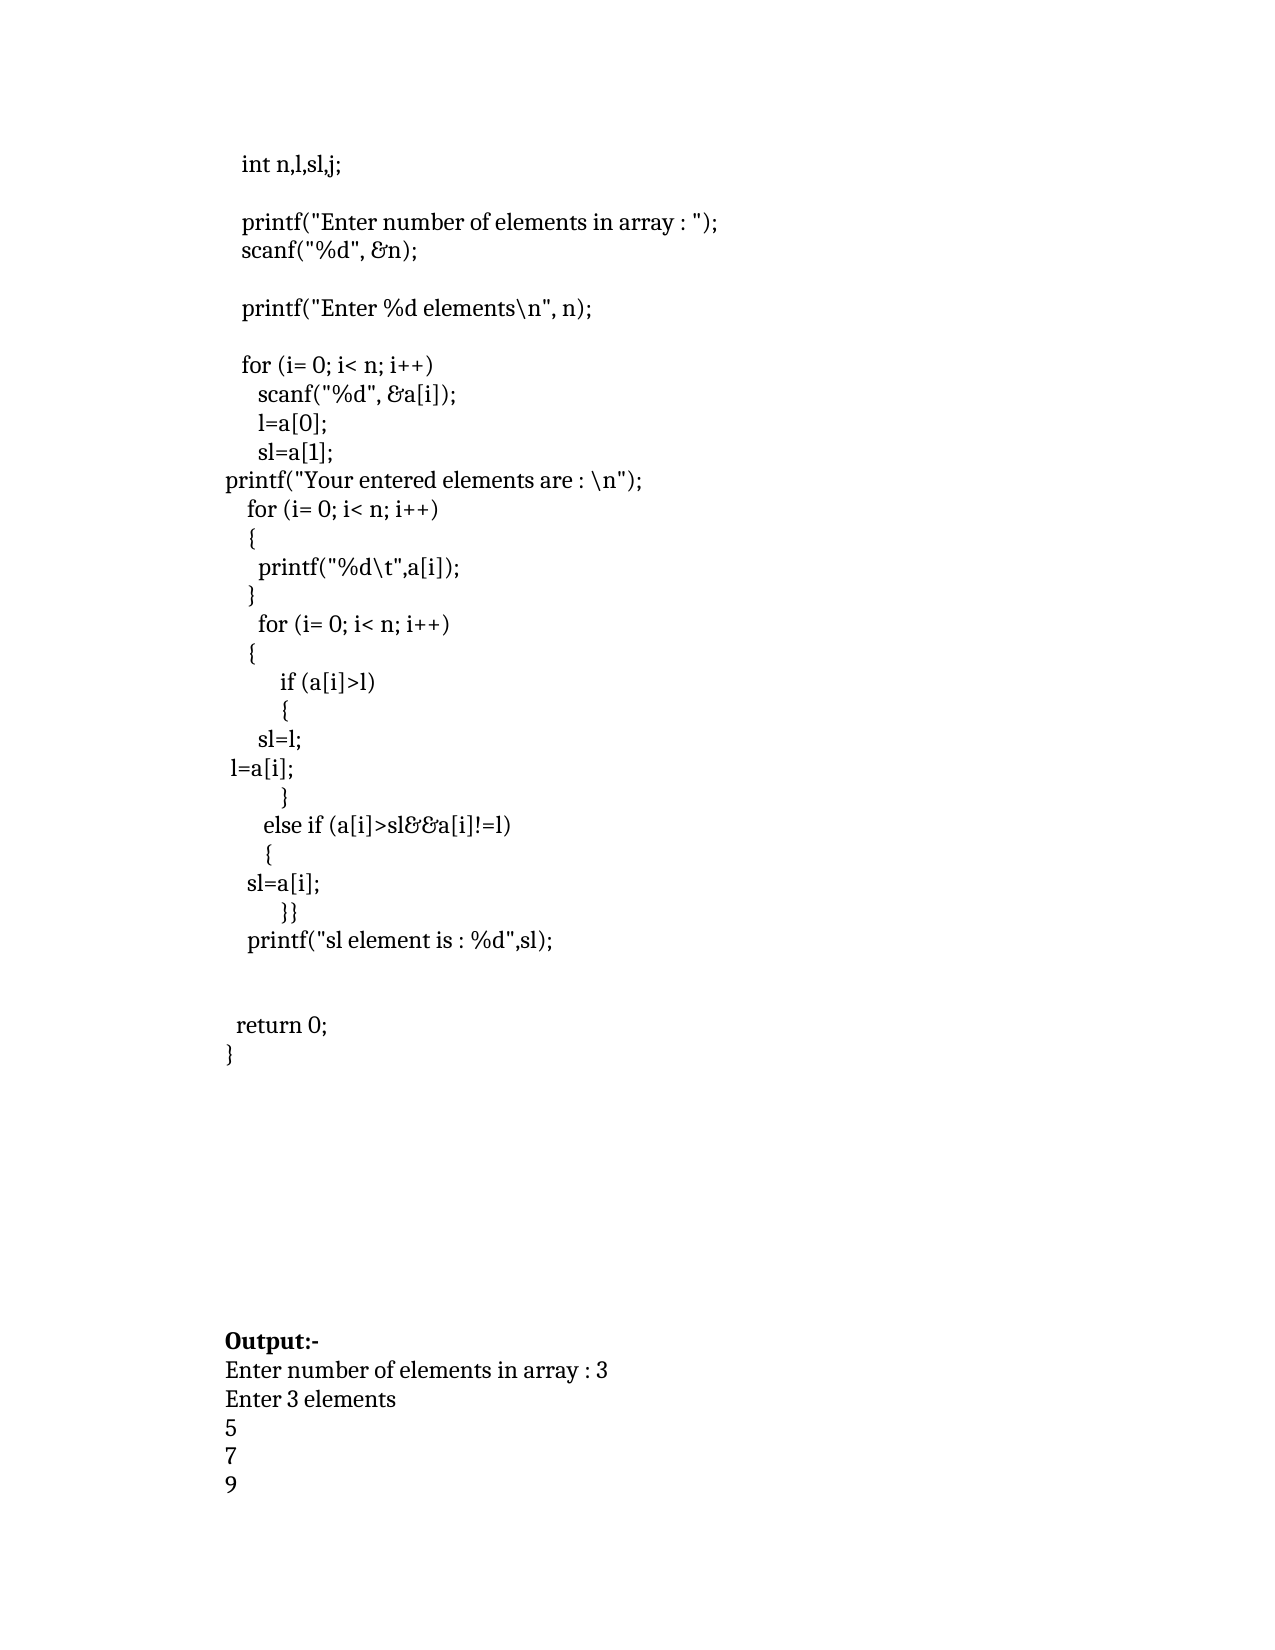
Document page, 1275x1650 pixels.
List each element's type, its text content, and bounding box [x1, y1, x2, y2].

list return 0; [225, 1011, 1125, 1040]
list } [225, 581, 1125, 610]
list }} [225, 897, 1125, 926]
list printf("Enter number of elements in array : "); [225, 207, 1125, 236]
list l=a[0]; [225, 409, 1125, 437]
list int n,l,sl,j; [225, 150, 1125, 179]
list 9 [225, 1471, 1125, 1500]
list for (i= 0; i< n; i++) [225, 610, 1125, 639]
list if (a[i]>l) [225, 667, 1125, 696]
list else if (a[i]>sl&&a[i]!=l) [225, 811, 1125, 840]
list l=a[i]; [225, 754, 1125, 782]
list } [225, 1040, 1125, 1068]
list printf("sl element is : %d",sl); [225, 926, 1125, 955]
list 7 [225, 1442, 1125, 1471]
list sl=l; [225, 725, 1125, 754]
list { [225, 696, 1125, 725]
list scanf("%d", &n); [225, 236, 1125, 265]
list printf("%d\t",a[i]); [225, 552, 1125, 581]
list { [225, 524, 1125, 552]
list sl=a[1]; [225, 437, 1125, 466]
list Enter number of elements in array : 3 [225, 1356, 1125, 1385]
list scanf("%d", &a[i]); [225, 380, 1125, 409]
list Enter 3 elements [225, 1385, 1125, 1413]
list } [225, 782, 1125, 811]
list Output:- [225, 1327, 1125, 1356]
list for (i= 0; i< n; i++) [225, 495, 1125, 524]
list printf("Enter %d elements\n", n); [225, 294, 1125, 322]
list printf("Your entered elements are : \n"); [225, 466, 1125, 495]
list for (i= 0; i< n; i++) [225, 351, 1125, 380]
list 5 [225, 1413, 1125, 1442]
list { [225, 639, 1125, 667]
list sl=a[i]; [225, 869, 1125, 897]
list { [225, 840, 1125, 869]
